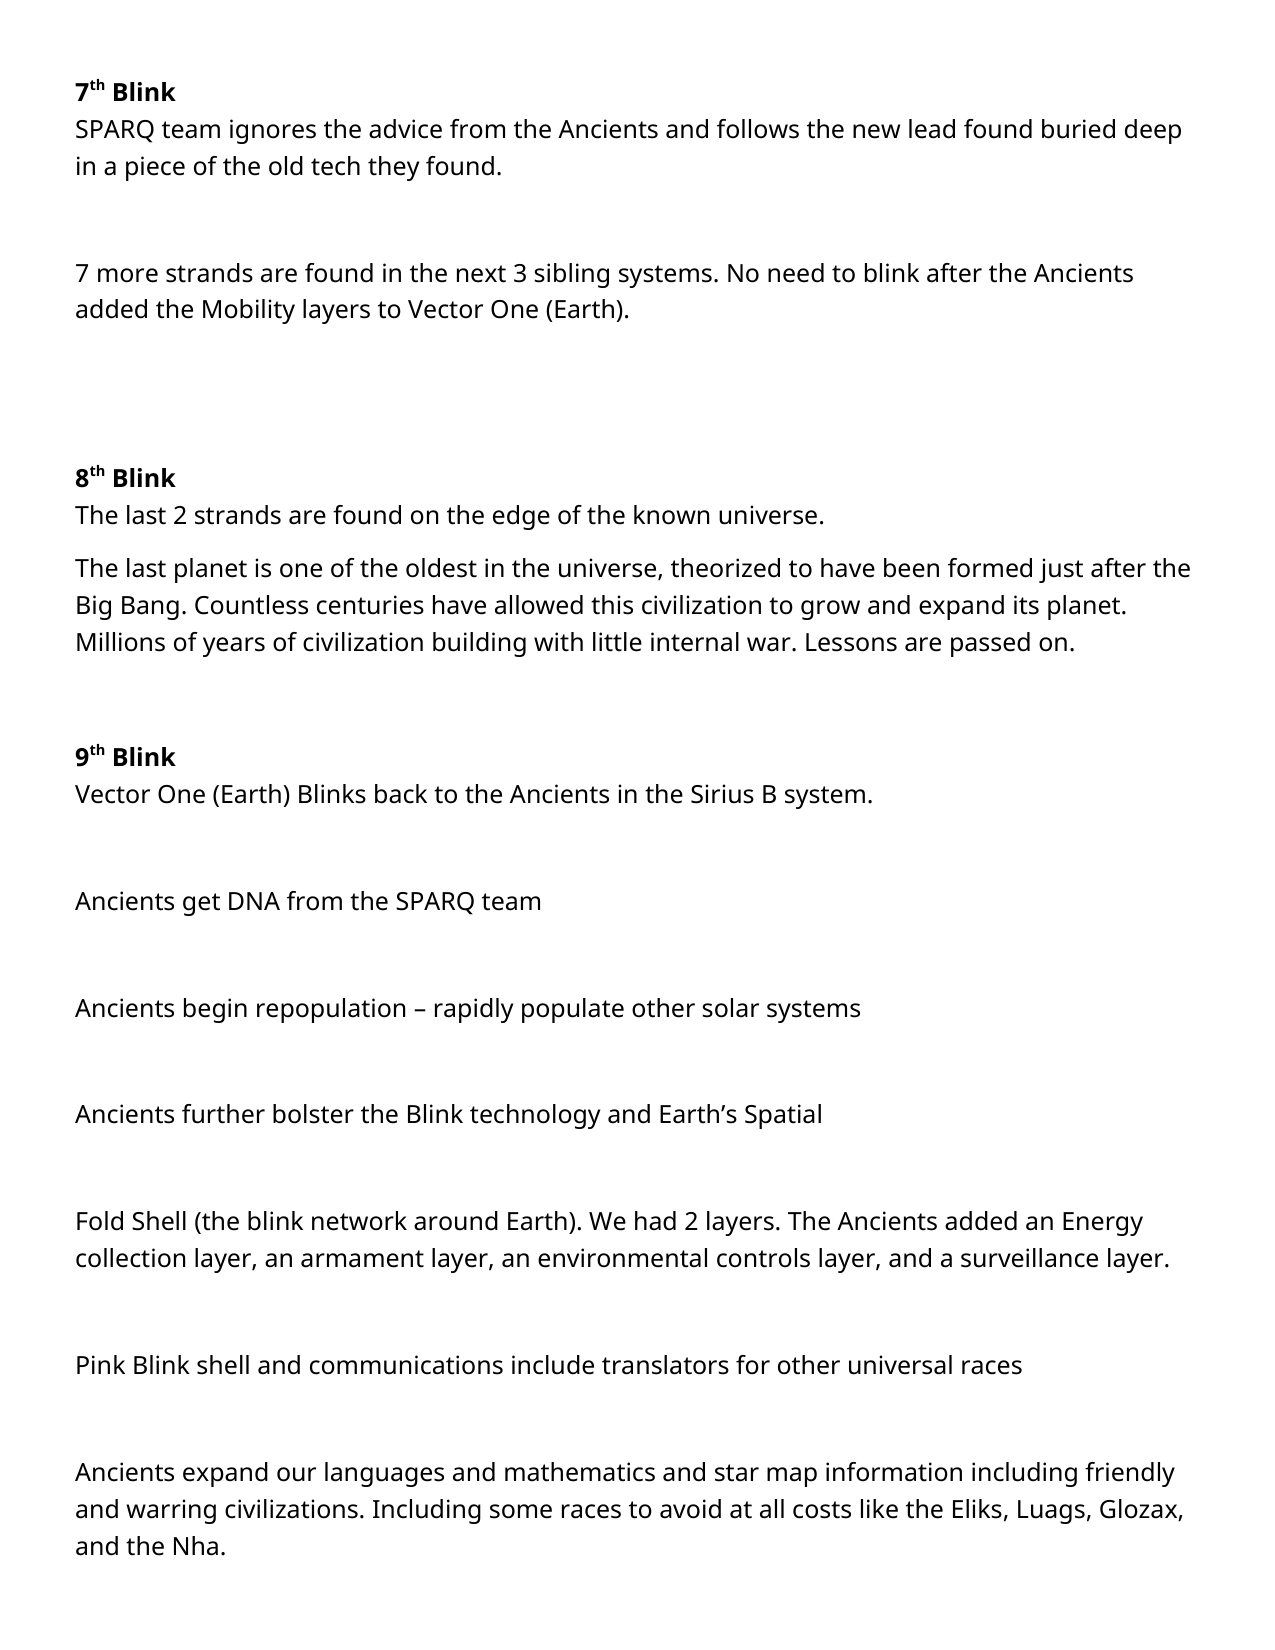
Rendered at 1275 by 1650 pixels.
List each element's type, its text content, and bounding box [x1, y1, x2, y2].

text SPARQ team ignores the advice from the Ancients and follows the new lead found buried deep in a piece of the old tech they found. [75, 112, 1200, 183]
text Vector One (Earth) Blinks back to the Ancients in the Sirius B system. [75, 777, 1200, 811]
text The last 2 strands are found on the edge of the known universe. [75, 498, 1200, 532]
text Fold Shell (the blink network around Earth). We had 2 layers. The Ancients added an Energy collection layer, an armament layer, an environmental controls layer, and a surveillance layer. [75, 1204, 1200, 1275]
text Ancients begin repopulation – rapidly populate other solar systems [75, 990, 1200, 1024]
subtitle 9th Blink [75, 740, 1200, 774]
text Ancients further bolster the Blink technology and Earth’s Spatial [75, 1097, 1200, 1131]
text Ancients expand our languages and mathematics and star map information including friendly and warring civilizations. Including some races to avoid at all costs like the Eliks, Luags, Glozax, and the Nha. [75, 1454, 1200, 1562]
subtitle 7th Blink [75, 75, 1200, 109]
text The last planet is one of the oldest in the universe, theorized to have been formed just after the Big Bang. Countless centuries have allowed this civilization to grow and expand its planet. Millions of years of civilization building with little internal war. Lessons are passed on. [75, 551, 1200, 659]
text Ancients get DNA from the SPARQ team [75, 883, 1200, 917]
subtitle 8th Blink [75, 461, 1200, 495]
text 7 more strands are found in the next 3 sibling systems. No need to blink after the Ancients added the Mobility layers to Vector One (Earth). [75, 255, 1200, 326]
text Pink Blink shell and communications include translators for other universal races [75, 1348, 1200, 1382]
